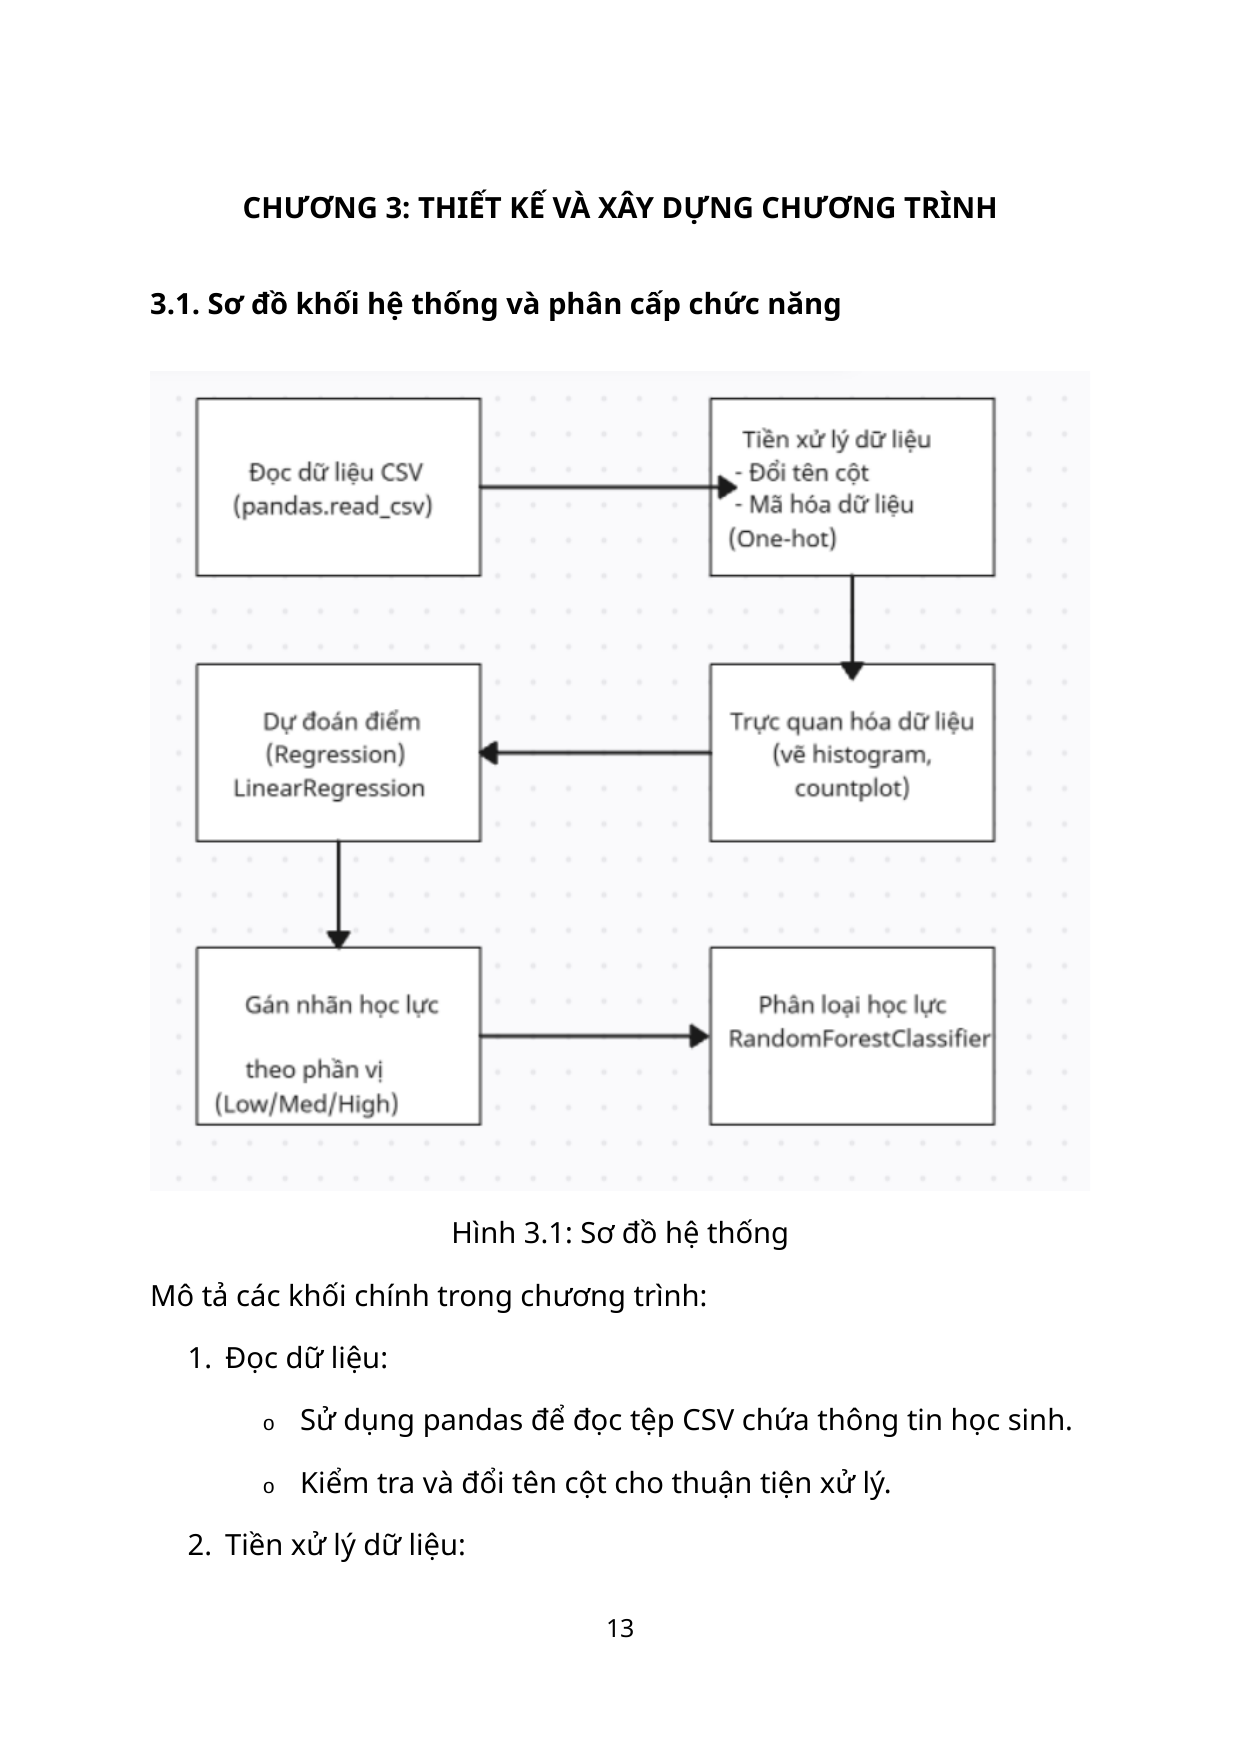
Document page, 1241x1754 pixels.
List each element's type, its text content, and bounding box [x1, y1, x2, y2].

list Đọc dữ liệu: [187, 1337, 1090, 1377]
picture [150, 371, 1091, 1191]
subtitle CHƯƠNG 3: THIẾT KẾ VÀ XÂY DỰNG CHƯƠNG TRÌNH [150, 187, 1090, 227]
list Tiền xử lý dữ liệu: [187, 1524, 1090, 1564]
list Sử dụng pandas để đọc tệp CSV chứa thông tin học sinh. [262, 1400, 1090, 1439]
list Kiểm tra và đổi tên cột cho thuận tiện xử lý. [262, 1462, 1090, 1502]
text Hình 3.1: Sơ đồ hệ thống [150, 1213, 1090, 1252]
text Mô tả các khối chính trong chương trình: [150, 1275, 1090, 1315]
subtitle 3.1. Sơ đồ khối hệ thống và phân cấp chức năng [150, 283, 1090, 323]
